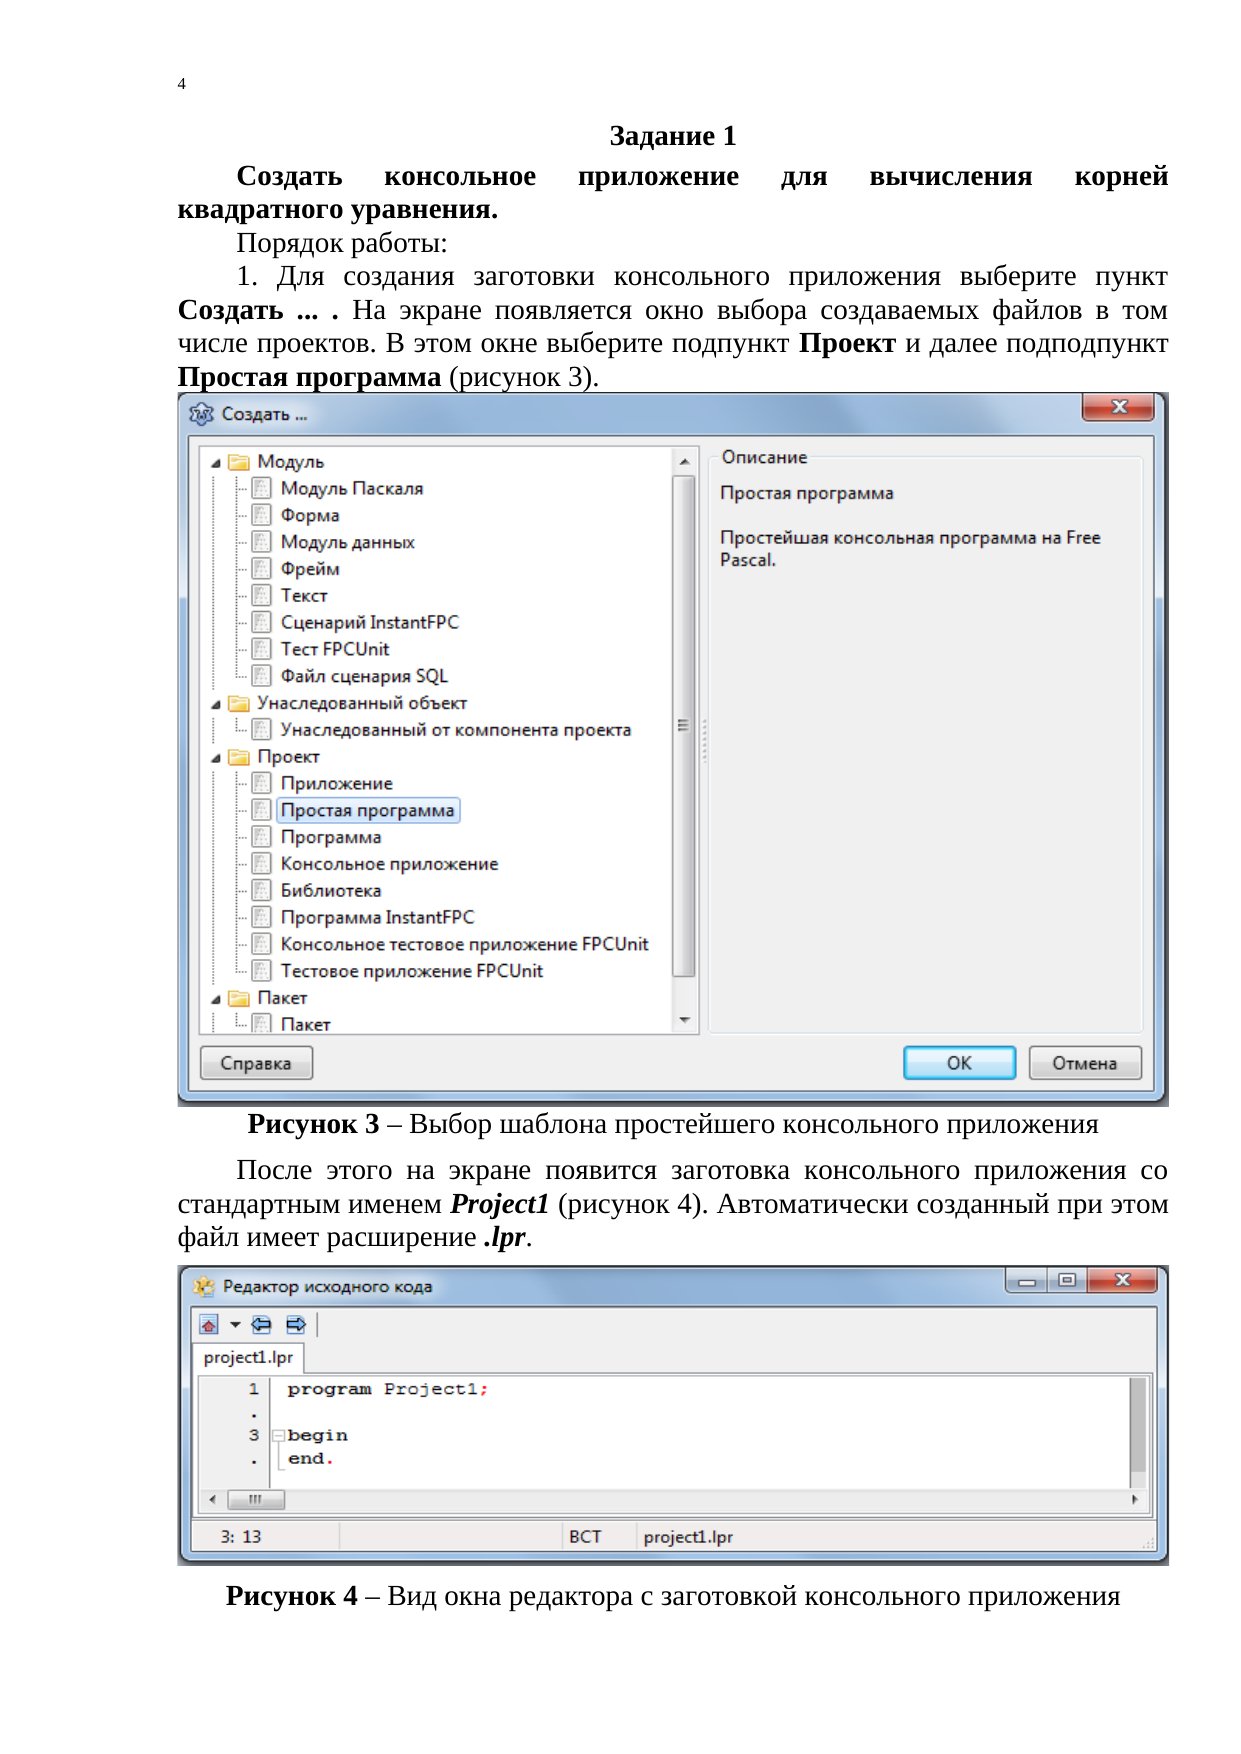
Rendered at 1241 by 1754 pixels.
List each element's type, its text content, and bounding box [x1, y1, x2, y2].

picture [177, 1265, 1170, 1566]
text Порядок работы: [177, 225, 1169, 258]
text 1. Для создания заготовки консольного приложения выберите пункт Создать ... . На экране появляется окно выбора создаваемых файлов в том числе проектов. В этом окне выберите подпункт Проект и далее подподпункт Простая программа (рисунок 3). [177, 258, 1169, 392]
text Рисунок 3 – Выбор шаблона простейшего консольного приложения [177, 1107, 1169, 1140]
text Задание 1 [177, 118, 1169, 152]
text Рисунок 4 – Вид окна редактора с заготовкой консольного приложения [177, 1578, 1169, 1612]
text Создать консольное приложение для вычисления корней квадратного уравнения. [177, 158, 1169, 225]
text После этого на экране появится заготовка консольного приложения со стандартным именем Project1 (рисунок 4). Автоматически созданный при этом файл имеет расширение .lpr. [177, 1152, 1169, 1253]
picture [177, 392, 1169, 1107]
